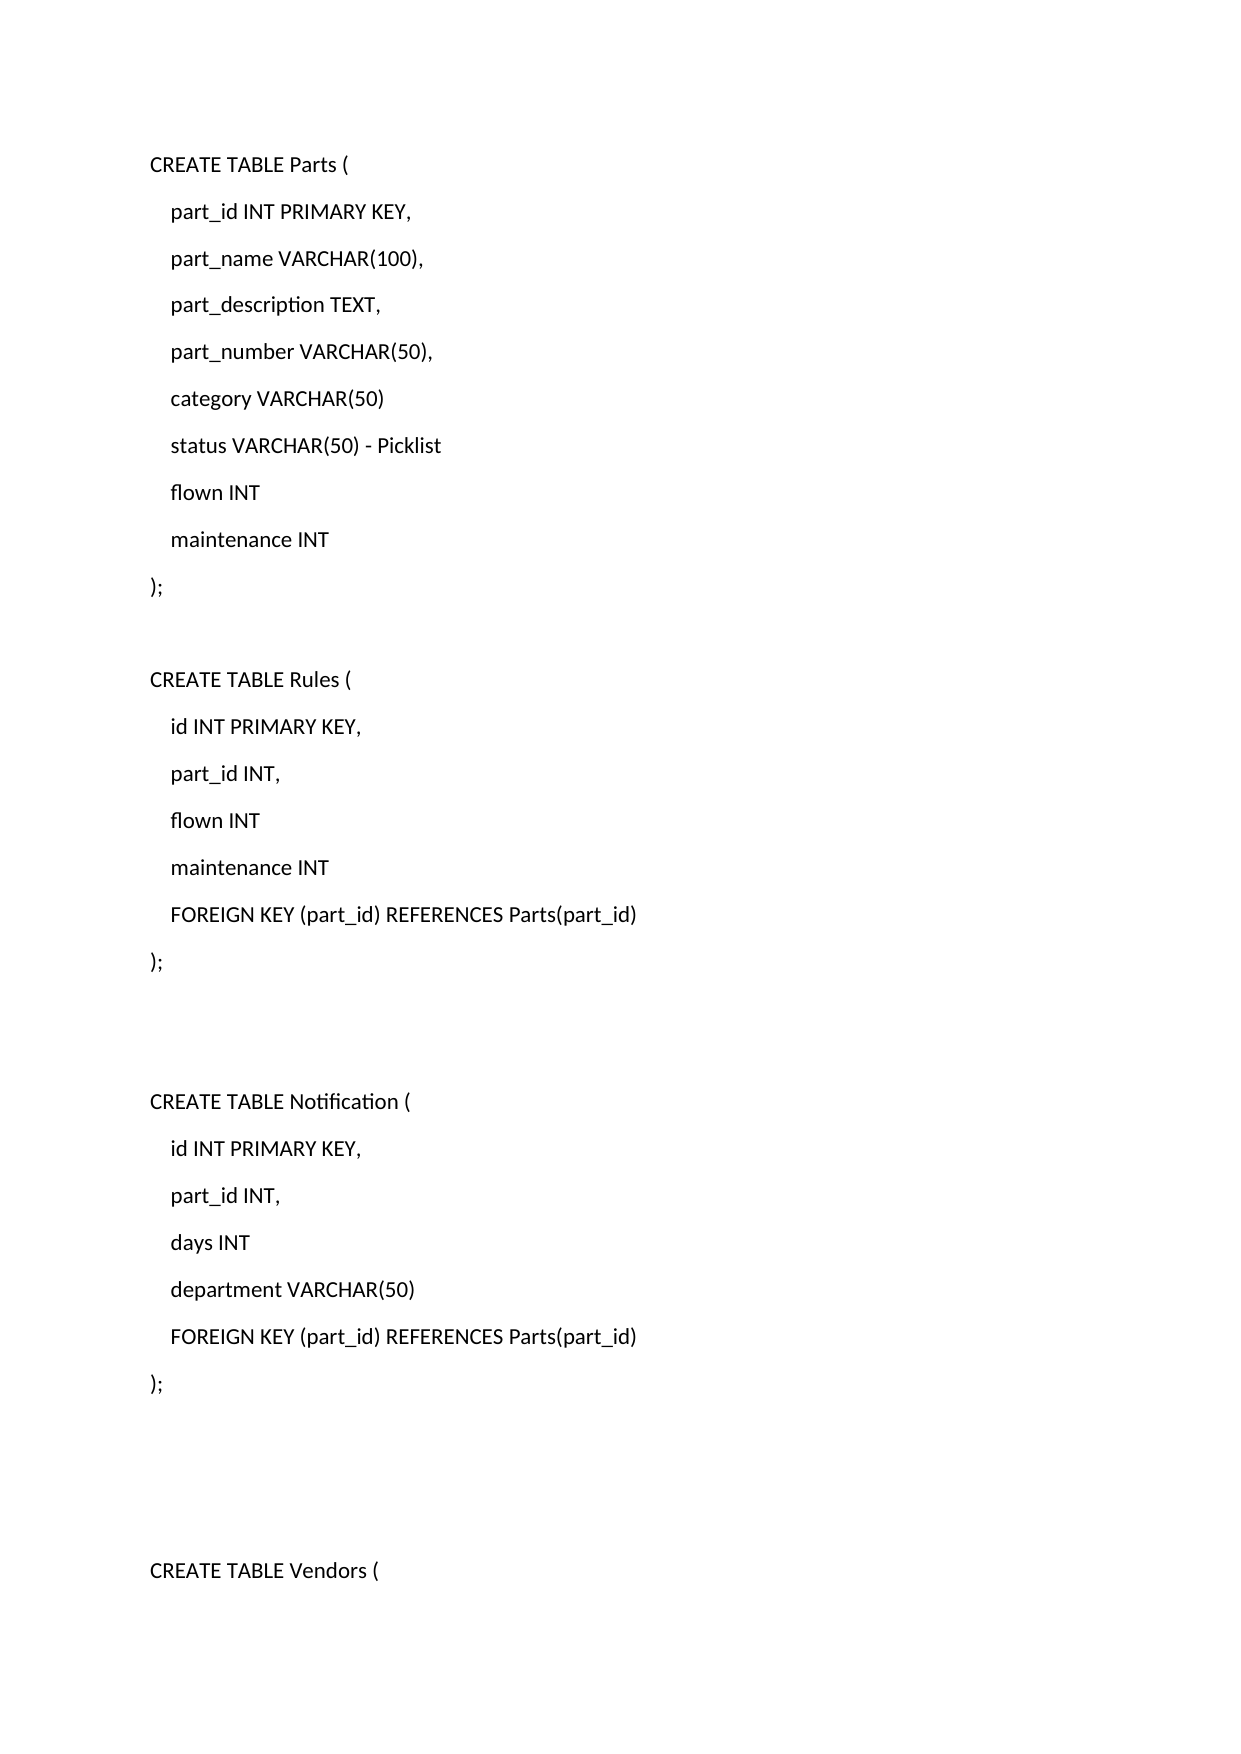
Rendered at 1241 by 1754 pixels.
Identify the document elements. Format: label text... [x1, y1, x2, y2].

text id INT PRIMARY KEY, [150, 712, 1090, 741]
text status VARCHAR(50) - Picklist [150, 431, 1090, 459]
text part_number VARCHAR(50), [150, 337, 1090, 366]
text part_name VARCHAR(100), [150, 244, 1090, 272]
text ); [150, 1369, 1090, 1397]
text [150, 1322, 1090, 1350]
text part_description TEXT, [150, 291, 1090, 319]
text maintenance INT [150, 525, 1090, 553]
text flown INT [150, 478, 1090, 506]
text part_id INT, [150, 1181, 1090, 1209]
text flown INT [150, 806, 1090, 834]
text maintenance INT [150, 853, 1090, 881]
text CREATE TABLE Vendors ( [150, 1556, 1090, 1584]
text department VARCHAR(50) [150, 1275, 1090, 1303]
text CREATE TABLE Rules ( [150, 666, 1090, 694]
text category VARCHAR(50) [150, 384, 1090, 412]
text id INT PRIMARY KEY, [150, 1134, 1090, 1162]
text ); [150, 947, 1090, 975]
text part_id INT, [150, 759, 1090, 787]
text ); [150, 572, 1090, 600]
text FOREIGN KEY (part_id) REFERENCES Parts(part_id) [150, 900, 1090, 928]
text days INT [150, 1228, 1090, 1256]
text CREATE TABLE Notification ( [150, 1087, 1090, 1116]
text part_id INT PRIMARY KEY, [150, 197, 1090, 225]
text CREATE TABLE Parts ( [150, 150, 1090, 178]
